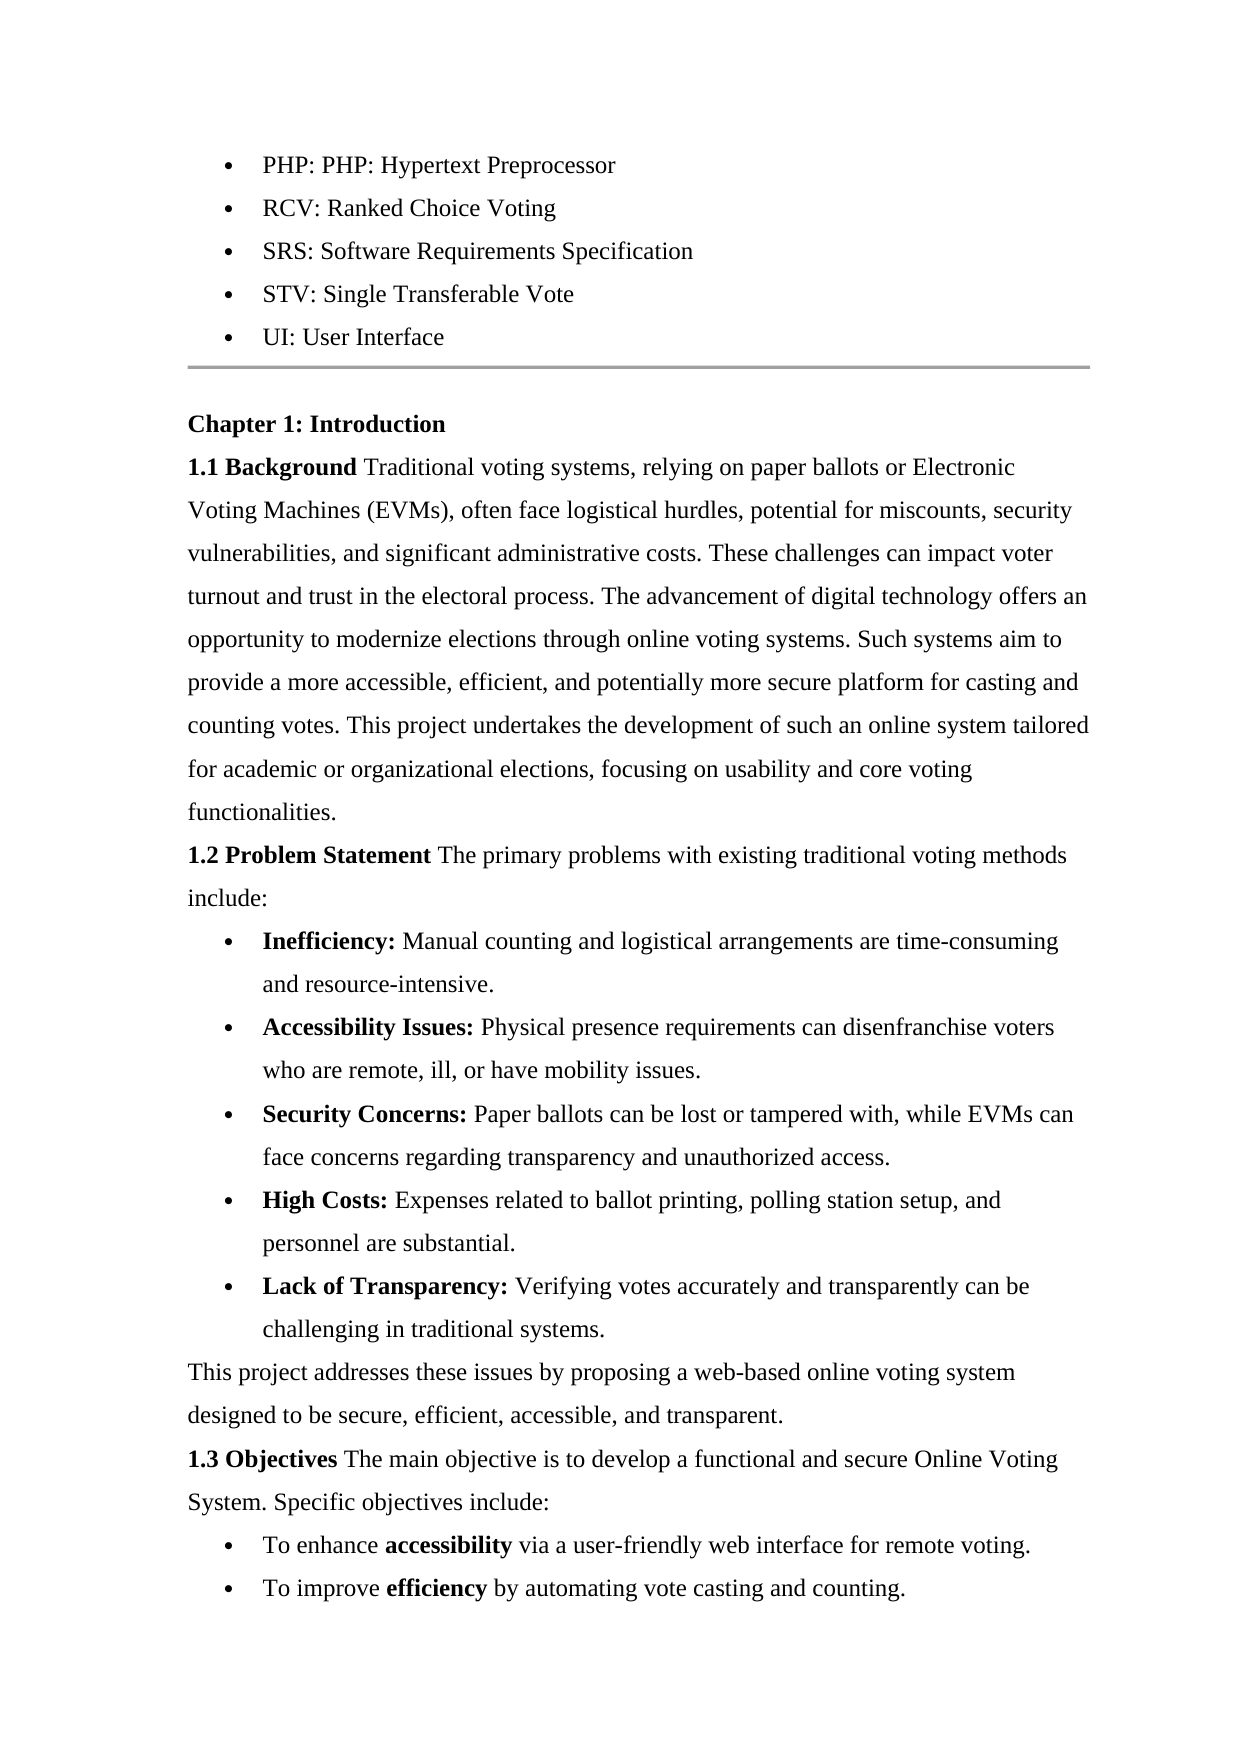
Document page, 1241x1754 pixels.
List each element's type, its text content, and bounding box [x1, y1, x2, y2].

text 1.3 Objectives The main objective is to develop a functional and secure Online Voting System. Specific objectives include: [187, 1444, 1090, 1516]
list Inefficiency: Manual counting and logistical arrangements are time-consuming and resource-intensive. [225, 926, 1090, 998]
list Accessibility Issues: Physical presence requirements can disenfranchise voters who are remote, ill, or have mobility issues. [225, 1012, 1090, 1084]
list SRS: Software Requirements Specification [225, 236, 1090, 265]
text 1.2 Problem Statement The primary problems with existing traditional voting methods include: [187, 840, 1090, 912]
list STV: Single Transferable Vote [225, 279, 1090, 308]
list UI: User Interface [225, 322, 1090, 351]
list To enhance accessibility via a user-friendly web interface for remote voting. [225, 1530, 1090, 1559]
text 1.1 Background Traditional voting systems, relying on paper ballots or Electronic Voting Machines (EVMs), often face logistical hurdles, potential for miscounts, security vulnerabilities, and significant administrative costs. These challenges can impact voter turnout and trust in the electoral process. The advancement of digital technology offers an opportunity to modernize elections through online voting systems. Such systems aim to provide a more accessible, efficient, and potentially more secure platform for casting and counting votes. This project undertakes the development of such an online system tailored for academic or organizational elections, focusing on usability and core voting functionalities. [187, 452, 1090, 826]
text Chapter 1: Introduction [187, 409, 1090, 437]
list Lack of Transparency: Verifying votes accurately and transparently can be challenging in traditional systems. [225, 1271, 1090, 1343]
list RCV: Ranked Choice Voting [225, 193, 1090, 222]
list Security Concerns: Paper ballots can be lost or tampered with, while EVMs can face concerns regarding transparency and unauthorized access. [225, 1099, 1090, 1171]
list High Costs: Expenses related to ballot printing, polling station setup, and personnel are substantial. [225, 1185, 1090, 1257]
list PHP: PHP: Hypertext Preprocessor [225, 150, 1090, 179]
list To improve efficiency by automating vote casting and counting. [225, 1573, 1090, 1602]
text This project addresses these issues by proposing a web-based online voting system designed to be secure, efficient, accessible, and transparent. [187, 1357, 1090, 1429]
